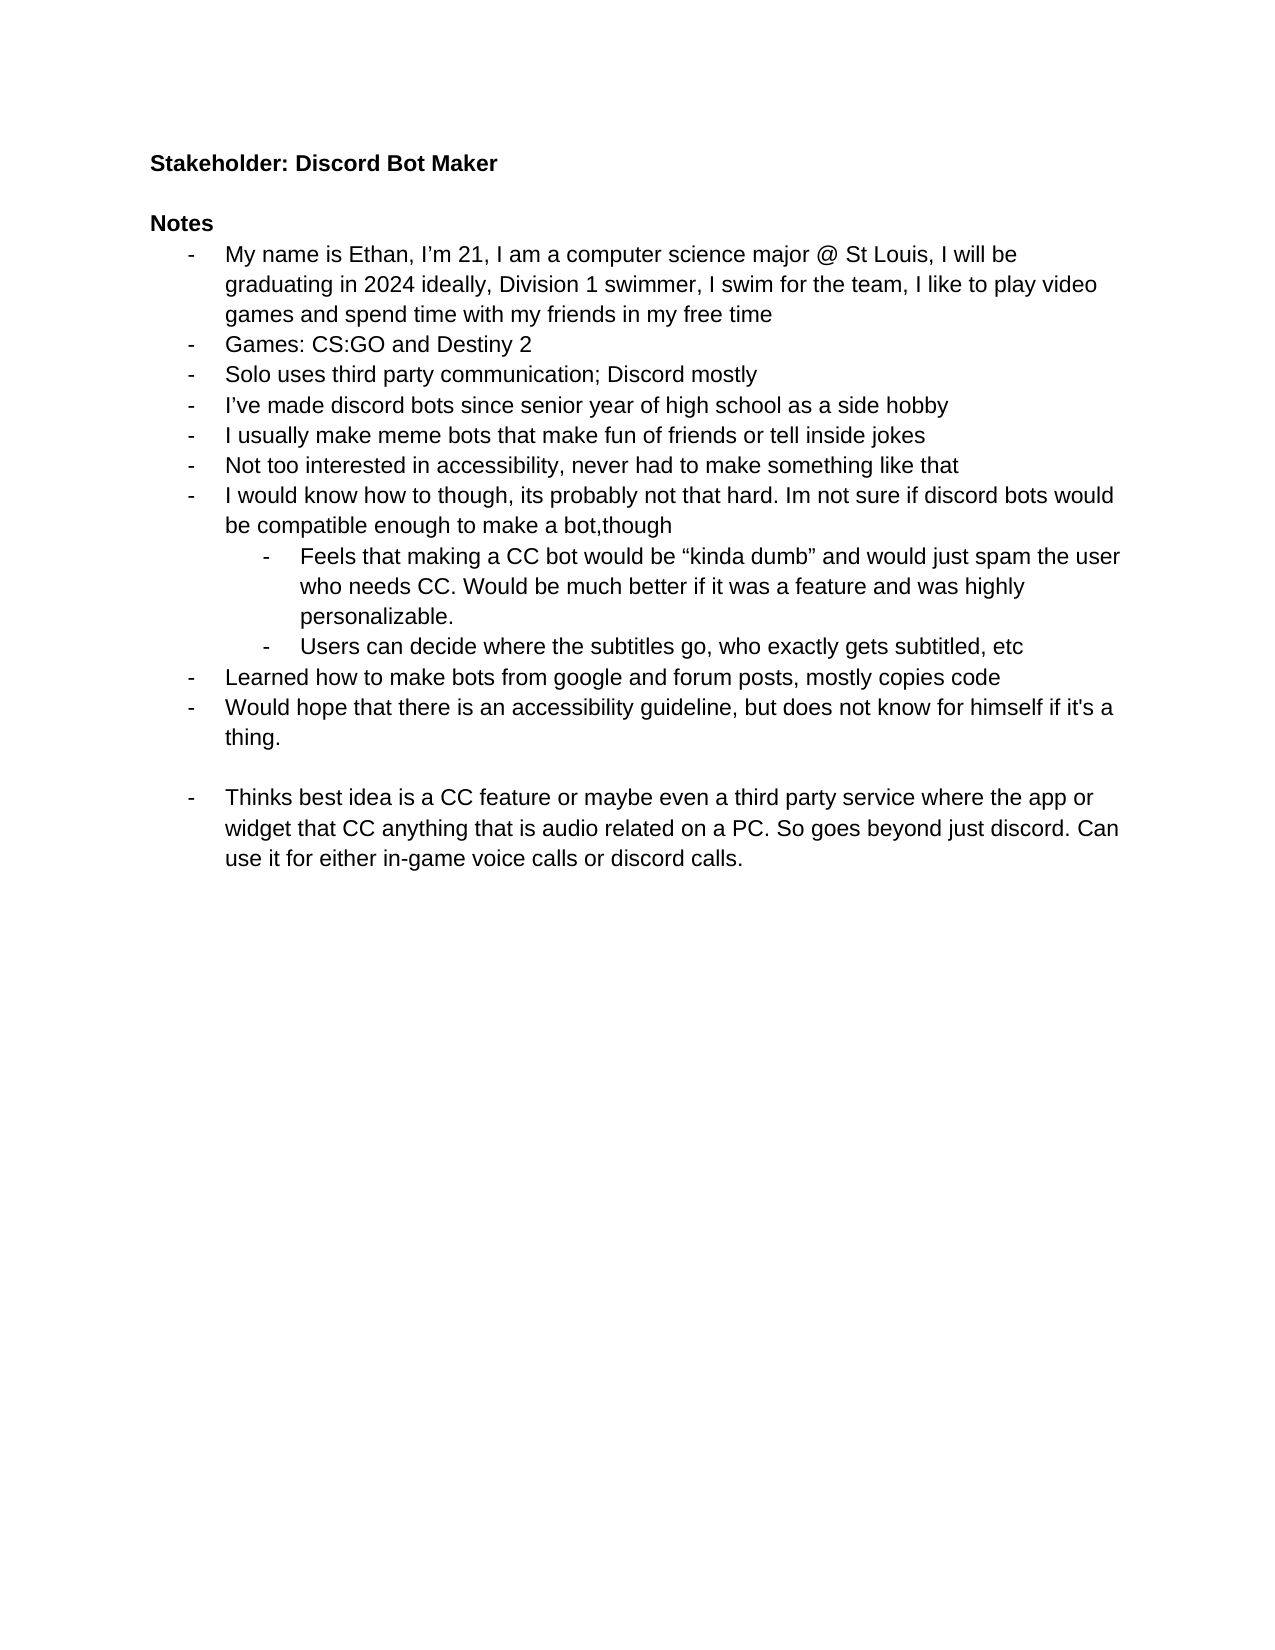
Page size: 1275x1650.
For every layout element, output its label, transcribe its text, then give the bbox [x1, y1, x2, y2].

list I usually make meme bots that make fun of friends or tell inside jokes [187, 422, 1125, 448]
text Notes [150, 210, 1125, 237]
list Users can decide where the subtitles go, who exactly gets subtitled, etc [262, 633, 1125, 660]
text Stakeholder: Discord Bot Maker [150, 150, 1125, 176]
list I would know how to though, its probably not that hard. Im not sure if discord bots would be compatible enough to make a bot,though [187, 482, 1125, 539]
list Not too interested in accessibility, never had to make something like that [187, 452, 1125, 478]
list Solo uses third party communication; Discord mostly [187, 361, 1125, 388]
list Feels that making a CC bot would be “kinda dumb” and would just spam the user who needs CC. Would be much better if it was a feature and was highly personalizable. [262, 543, 1125, 629]
list My name is Ethan, I’m 21, I am a computer science major @ St Louis, I will be graduating in 2024 ideally, Division 1 swimmer, I swim for the team, I like to play video games and spend time with my friends in my free time [187, 241, 1125, 327]
list Learned how to make bots from google and forum posts, mostly copies code [187, 663, 1125, 690]
list Games: CS:GO and Destiny 2 [187, 331, 1125, 358]
list Would hope that there is an accessibility guideline, but does not know for himself if it's a thing. [187, 694, 1125, 750]
list I’ve made discord bots since senior year of high school as a side hobby [187, 392, 1125, 418]
list Thinks best idea is a CC feature or maybe even a third party service where the app or widget that CC anything that is audio related on a PC. So goes beyond just discord. Can use it for either in-game voice calls or discord calls. [187, 784, 1125, 871]
